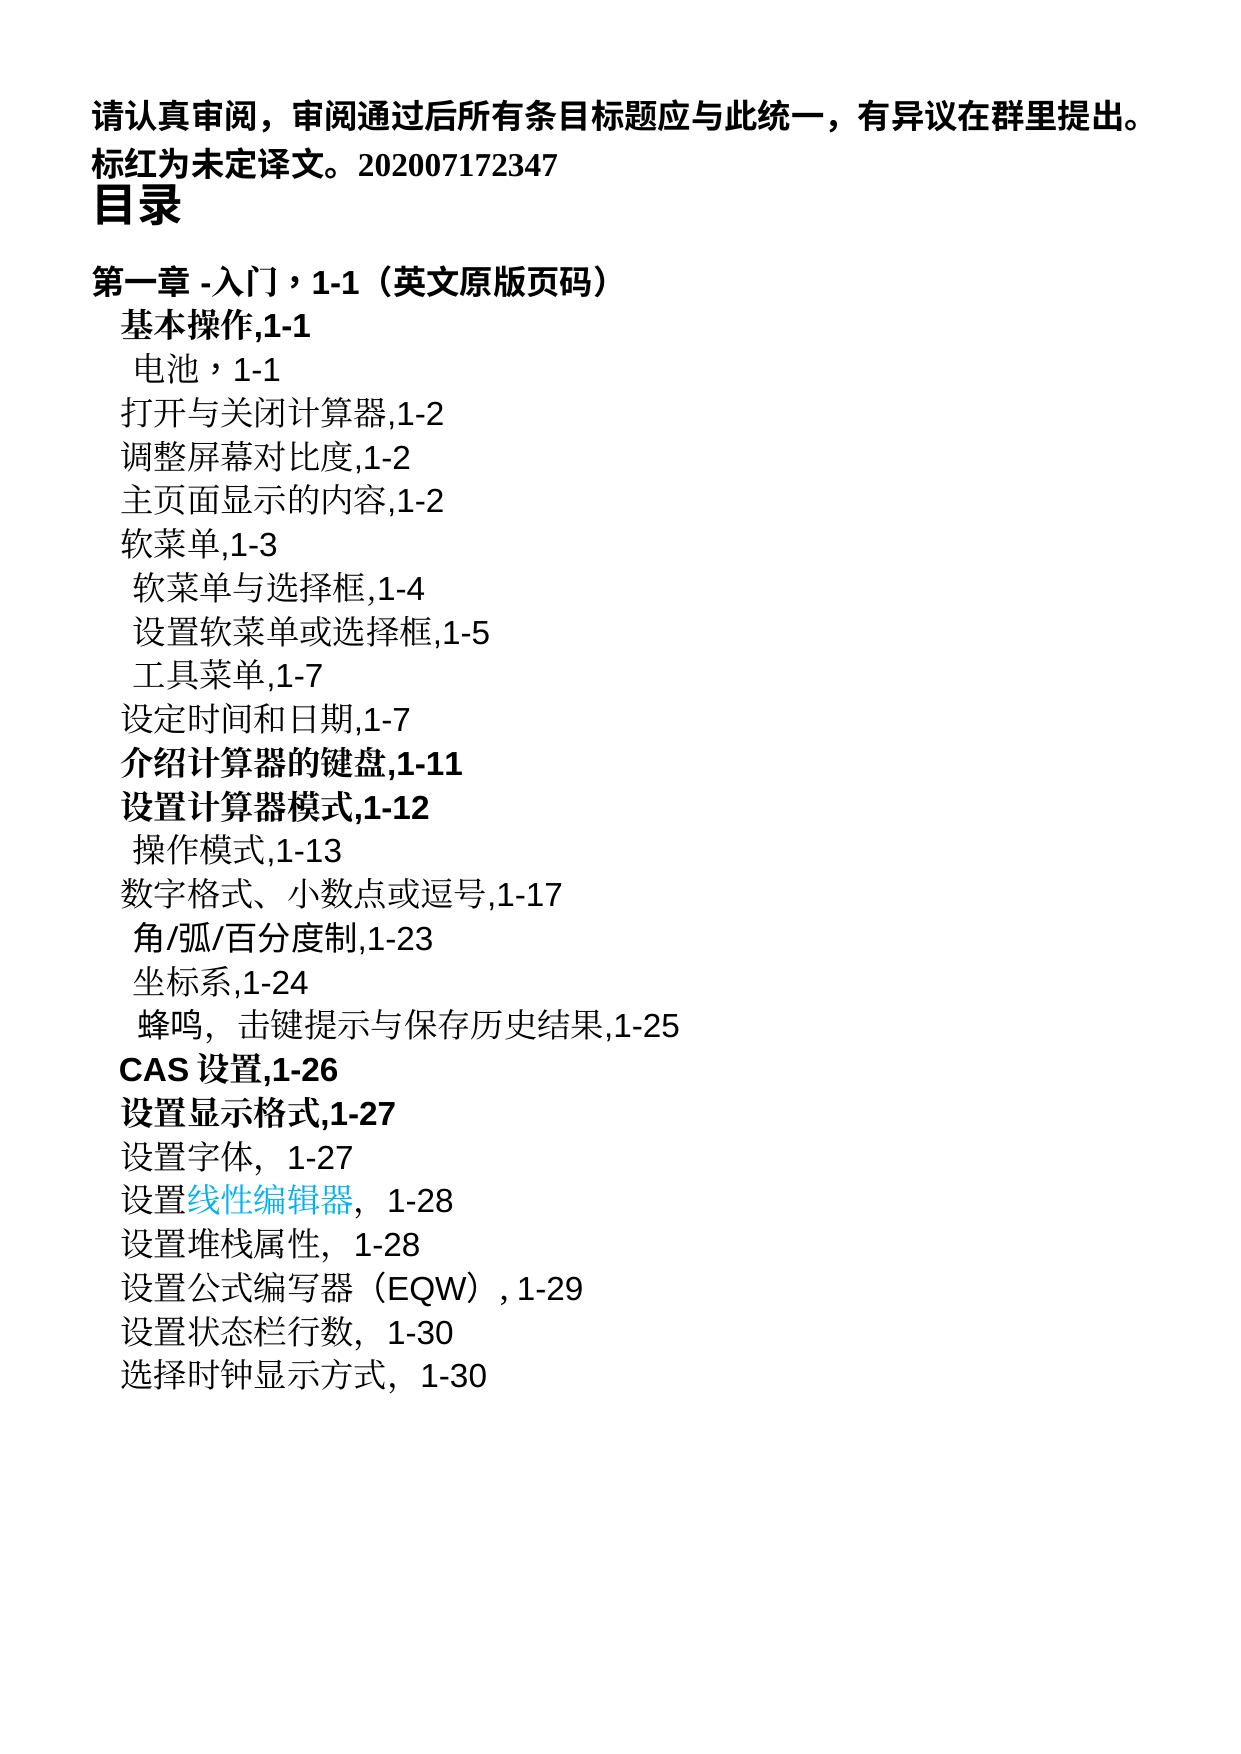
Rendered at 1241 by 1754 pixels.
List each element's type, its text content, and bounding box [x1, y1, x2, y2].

text 坐标系,1-24 [91, 959, 1152, 1003]
text 设置公式编写器（EQW）, 1-29 [91, 1265, 1152, 1309]
subtitle 目录 [91, 186, 1152, 230]
text 请认真审阅，审阅通过后所有条目标题应与此统一，有异议在群里提出。 [91, 90, 1152, 138]
text 调整屏幕对比度,1-2 [91, 434, 1152, 478]
text 介绍计算器的键盘,1-11 [91, 740, 1152, 784]
text 主页面显示的内容,1-2 [91, 478, 1152, 522]
text 设置线性编辑器，1-28 [91, 1178, 1152, 1222]
text 设置状态栏行数，1-30 [91, 1309, 1152, 1353]
text 选择时钟显示方式，1-30 [91, 1353, 1152, 1397]
text 工具菜单,1-7 [91, 653, 1152, 697]
text 设置软菜单或选择框,1-5 [91, 609, 1152, 653]
subtitle 第一章 -入门，1-1（英文原版页码） [91, 259, 1152, 303]
text 设置堆栈属性，1-28 [91, 1222, 1152, 1265]
text 数字格式、小数点或逗号,1-17 [91, 872, 1152, 915]
text 蜂鸣，击键提示与保存历史结果,1-25 [120, 1003, 1152, 1047]
text 软菜单,1-3 [91, 522, 1152, 565]
text CAS设置,1-26 [91, 1047, 1152, 1090]
text 设置计算器模式,1-12 [91, 784, 1152, 828]
text 标红为未定译文。202007172347 [91, 138, 1152, 186]
text 角/弧/百分度制,1-23 [91, 915, 1152, 959]
text 电池，1-1 [91, 347, 1152, 390]
text 设置字体，1-27 [91, 1134, 1152, 1178]
text 基本操作,1-1 [91, 303, 1152, 347]
text 设置显示格式,1-27 [91, 1090, 1152, 1134]
text 操作模式,1-13 [91, 828, 1152, 872]
text 打开与关闭计算器,1-2 [91, 390, 1152, 434]
text 软菜单与选择框,1-4 [91, 565, 1152, 609]
text 设定时间和日期,1-7 [91, 697, 1152, 740]
